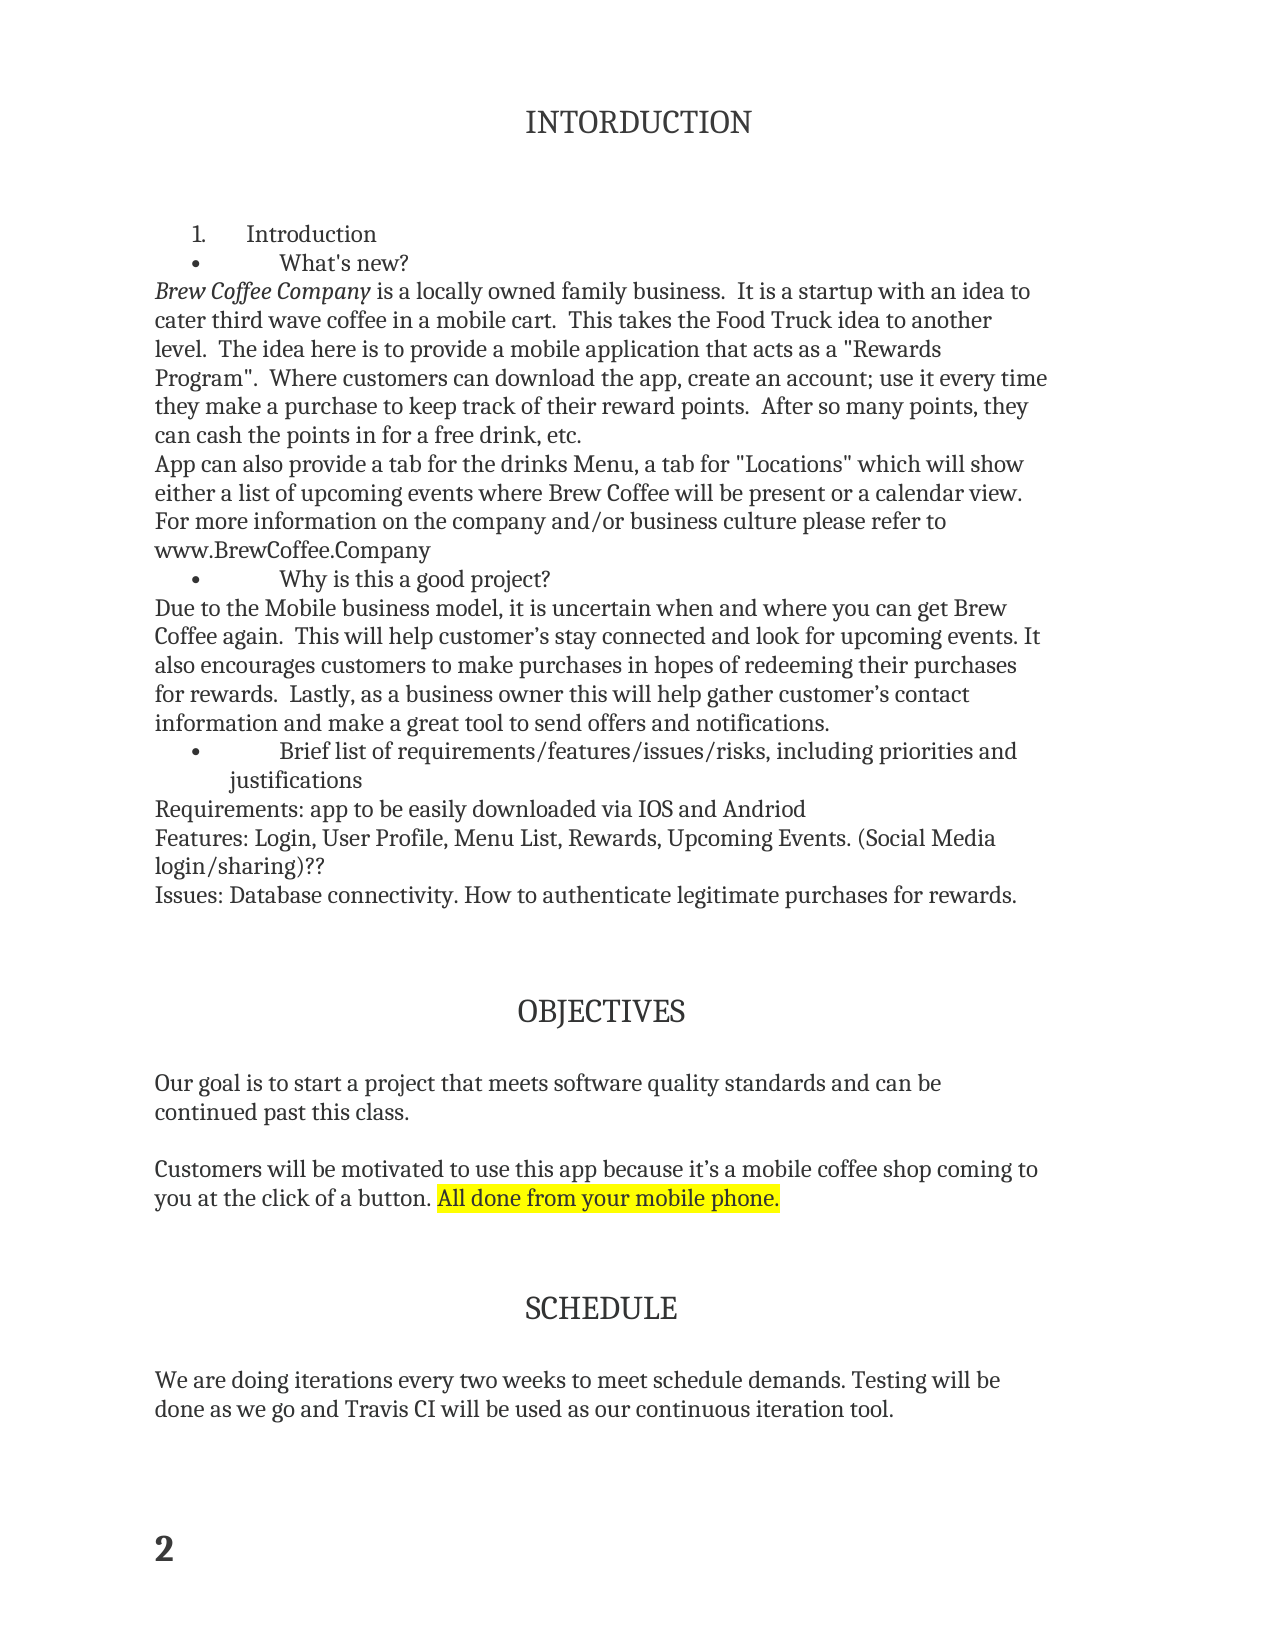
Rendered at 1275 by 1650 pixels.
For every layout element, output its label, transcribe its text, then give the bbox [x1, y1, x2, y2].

text SCHEDULE [154, 1289, 1048, 1328]
list INTORDUCTION [229, 103, 1048, 142]
list What's new? [192, 248, 1048, 277]
list Why is this a good project? [192, 565, 1048, 593]
text Requirements: app to be easily downloaded via IOS and Andriod [154, 795, 1048, 823]
list Brief list of requirements/features/issues/risks, including priorities and justifications [192, 737, 1048, 795]
text Our goal is to start a project that meets software quality standards and can be continued past this class. [154, 1069, 1048, 1127]
text Features: Login, User Profile, Menu List, Rewards, Upcoming Events. (Social Media login/sharing)?? [154, 823, 1048, 881]
text We are doing iterations every two weeks to meet schedule demands. Testing will be done as we go and Travis CI will be used as our continuous iteration tool. [154, 1366, 1048, 1424]
list Introduction [192, 220, 1048, 248]
text Customers will be motivated to use this app because it’s a mobile coffee shop coming to you at the click of a button. All done from your mobile phone. [154, 1155, 1048, 1213]
text Due to the Mobile business model, it is uncertain when and where you can get Brew Coffee again. This will help customer’s stay connected and look for upcoming events. It also encourages customers to make purchases in hopes of redeeming their purchases for rewards. Lastly, as a business owner this will help gather customer’s contact information and make a great tool to send offers and notifications. [154, 593, 1048, 737]
text Brew Coffee Company is a locally owned family business. It is a startup with an idea to cater third wave coffee in a mobile cart. This takes the Food Truck idea to another level. The idea here is to provide a mobile application that acts as a "Rewards Program". Where customers can download the app, create an account; use it every time they make a purchase to keep track of their reward points. After so many points, they can cash the points in for a free drink, etc. [154, 277, 1048, 450]
text App can also provide a tab for the drinks Menu, a tab for "Locations" which will show either a list of upcoming events where Brew Coffee will be present or a calendar view. For more information on the company and/or business culture please refer to www.BrewCoffee.Company [154, 450, 1048, 565]
text Issues: Database connectivity. How to authenticate legitimate purchases for rewards. [154, 881, 1048, 910]
text OBJECTIVES [154, 992, 1048, 1031]
